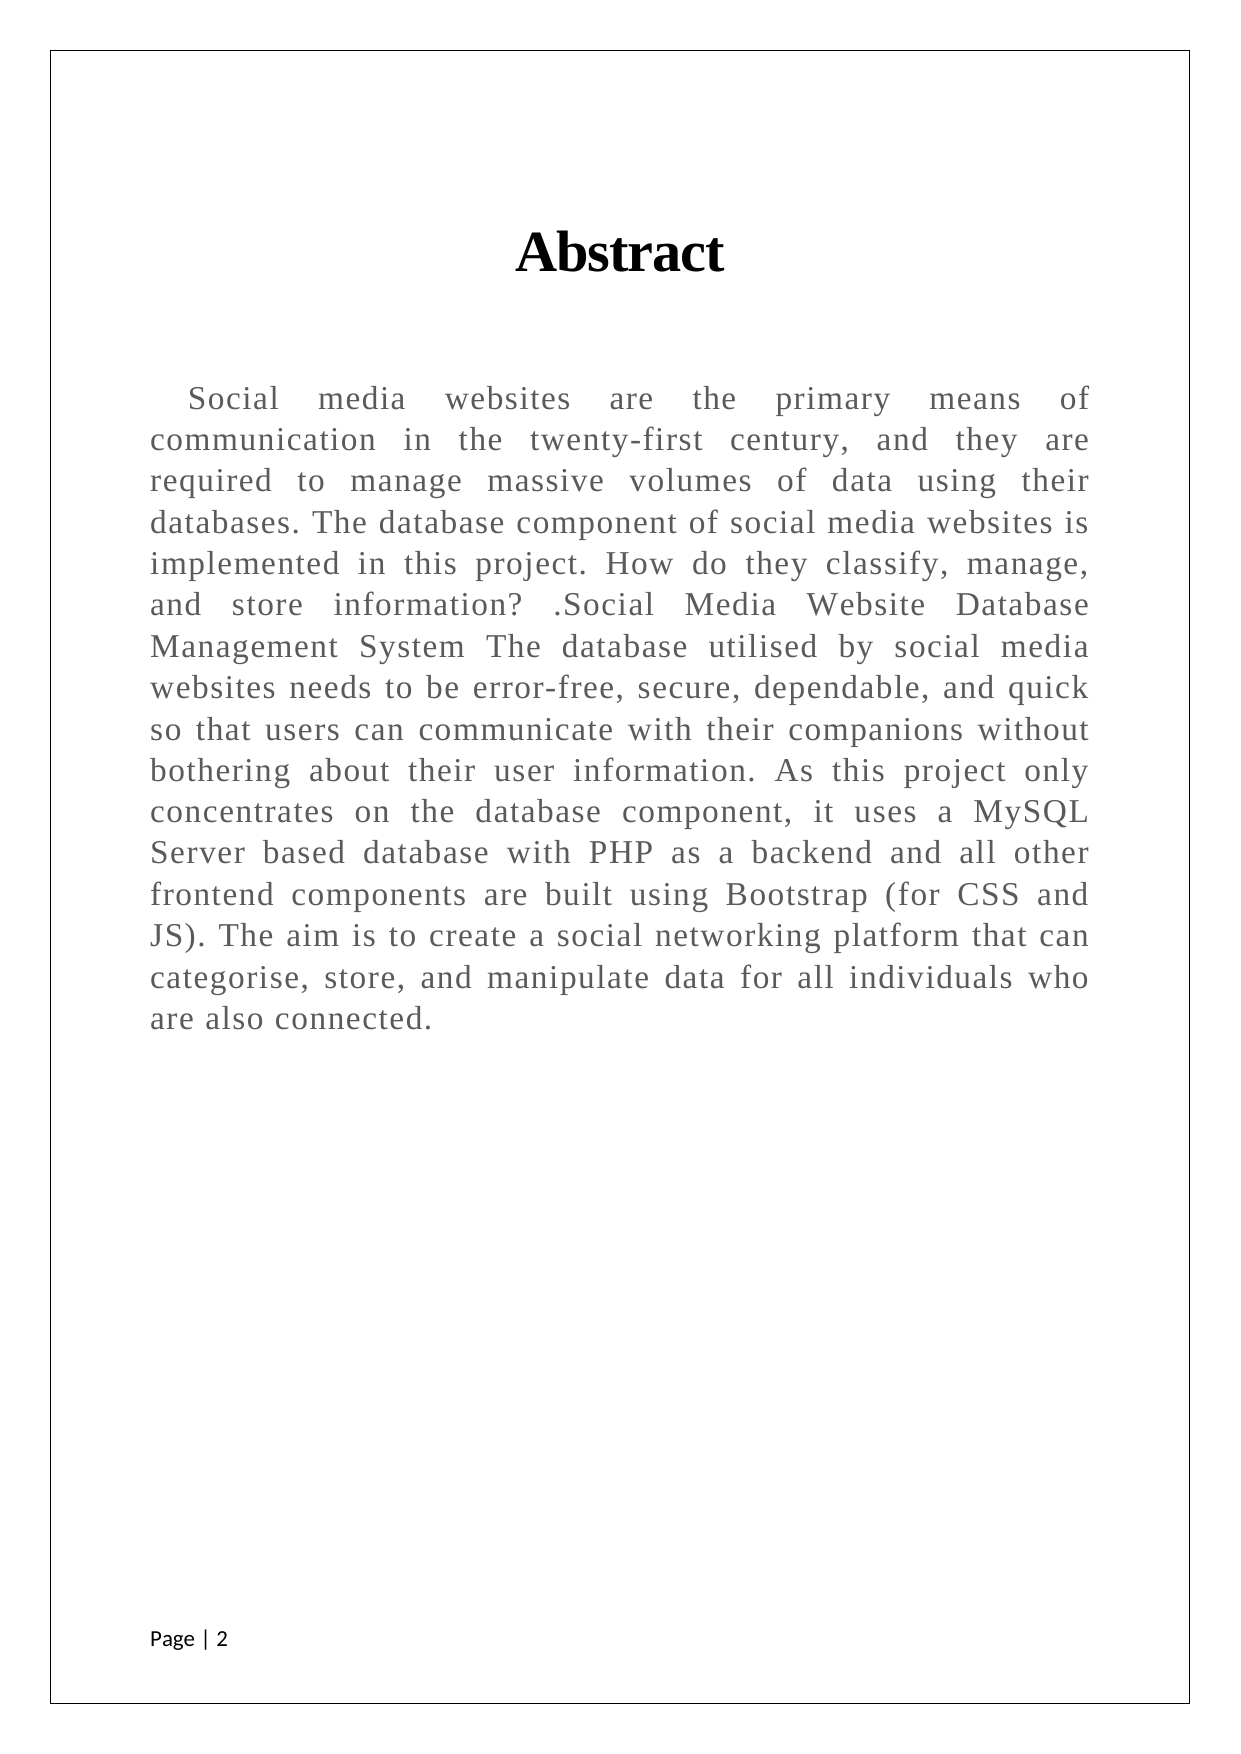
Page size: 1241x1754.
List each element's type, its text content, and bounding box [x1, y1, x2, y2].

title Abstract [150, 217, 1090, 284]
subtitle Social media websites are the primary means of communication in the twenty-first century, and they are required to manage massive volumes of data using their databases. The database component of social media websites is implemented in this project. How do they classify, manage, and store information? .Social Media Website Database Management System The database utilised by social media websites needs to be error-free, secure, dependable, and quick so that users can communicate with their companions without bothering about their user information. As this project only concentrates on the database component, it uses a MySQL Server based database with PHP as a backend and all other frontend components are built using Bootstrap (for CSS and JS). The aim is to create a social networking platform that can categorise, store, and manipulate data for all individuals who are also connected. [150, 378, 1090, 1037]
